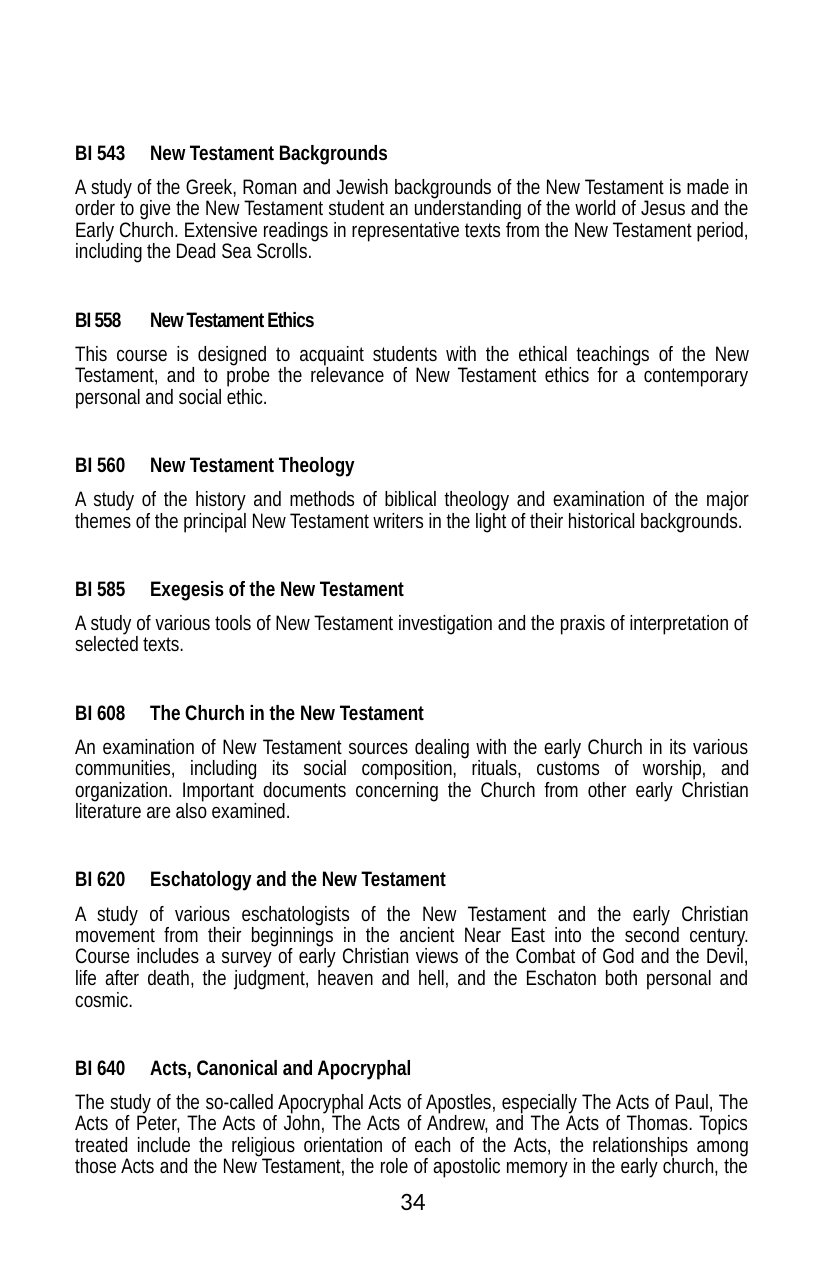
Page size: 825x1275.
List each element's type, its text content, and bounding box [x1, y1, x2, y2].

text A study of various eschatologists of the New Testament and the early Christian movement from their beginnings in the ancient Near East into the second century. Course includes a survey of early Christian views of the Combat of God and the Devil, life after death, the judgment, heaven and hell, and the Eschaton both personal and cosmic. [75, 904, 750, 1012]
text A study of the history and methods of biblical theology and examination of the major themes of the principal New Testament writers in the light of their historical backgrounds. [75, 489, 750, 532]
text This course is designed to acquaint students with the ethical teachings of the New Testament, and to probe the relevance of New Testament ethics for a contemporary personal and social ethic. [75, 344, 750, 409]
text BI 585 Exegesis of the New Testament [75, 579, 750, 601]
text BI 608 The Church in the New Testament [75, 703, 750, 724]
text An examination of New Testament sources dealing with the early Church in its various communities, including its social composition, rituals, customs of worship, and organization. Important documents concerning the Church from other early Christian literature are also examined. [75, 737, 750, 823]
text BI 620 Eschatology and the New Testament [75, 870, 750, 891]
text BI 558 New Testament Ethics [75, 310, 750, 332]
text A study of the Greek, Roman and Jewish backgrounds of the New Testament is made in order to give the New Testament student an understanding of the world of Jesus and the Early Church. Extensive readings in representative texts from the New Testament period, including the Dead Sea Scrolls. [75, 177, 750, 263]
text BI 560 New Testament Theology [75, 455, 750, 477]
text BI 640 Acts, Canonical and Apocryphal [75, 1058, 750, 1080]
text BI 543 New Testament Backgrounds [75, 143, 750, 165]
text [75, 1092, 750, 1178]
text A study of various tools of New Testament investigation and the praxis of interpretation of selected texts. [75, 613, 750, 656]
